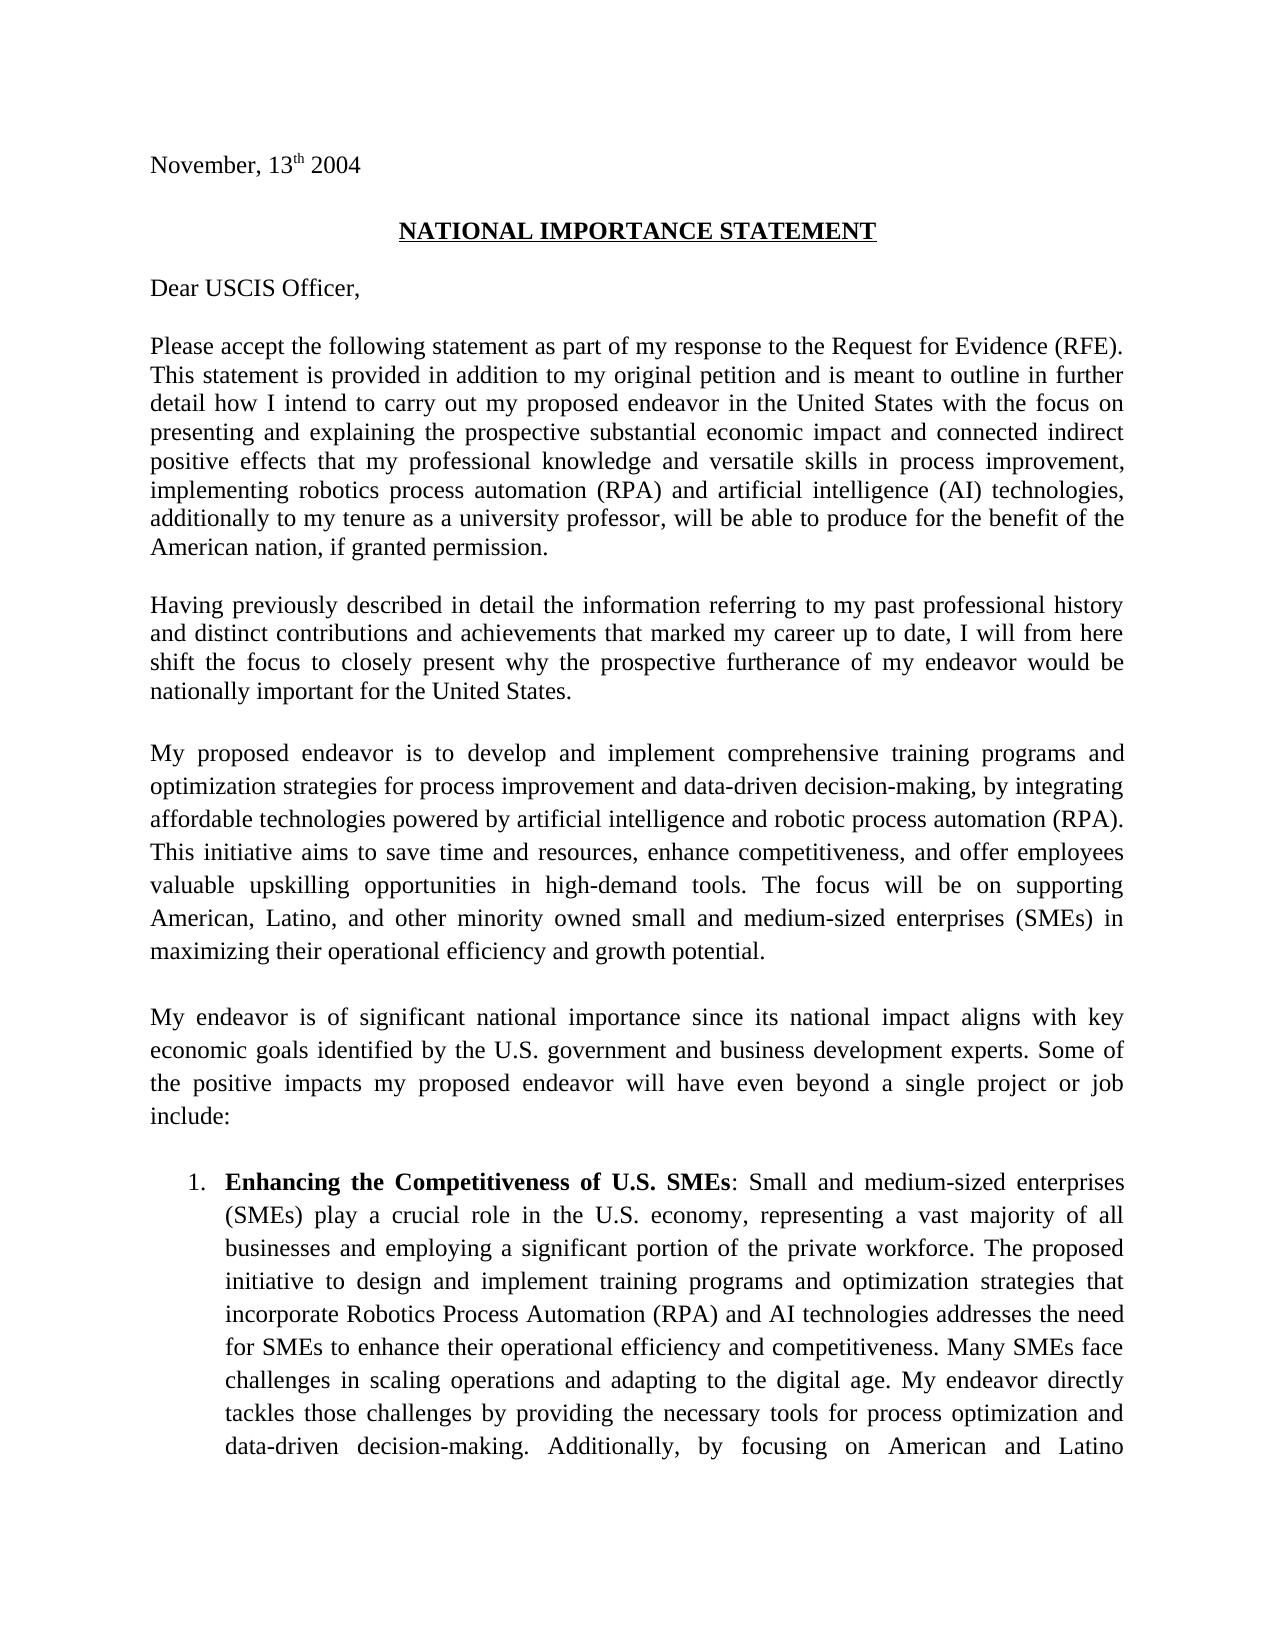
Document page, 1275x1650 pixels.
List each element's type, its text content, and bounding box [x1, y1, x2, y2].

text Please accept the following statement as part of my response to the Request for Evidence (RFE). This statement is provided in addition to my original petition and is meant to outline in further detail how I intend to carry out my proposed endeavor in the United States with the focus on presenting and explaining the prospective substantial economic impact and connected indirect positive effects that my professional knowledge and versatile skills in process improvement, implementing robotics process automation (RPA) and artificial intelligence (AI) technologies, additionally to my tenure as a university professor, will be able to produce for the benefit of the American nation, if granted permission. [150, 331, 1125, 561]
text Dear USCIS Officer, [150, 273, 1125, 302]
text Having previously described in detail the information referring to my past professional history and distinct contributions and achievements that marked my career up to date, I will from here shift the focus to closely present why the prospective furtherance of my endeavor would be nationally important for the United States. [150, 590, 1125, 705]
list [187, 1167, 1125, 1460]
text My endeavor is of significant national importance since its national impact aligns with key economic goals identified by the U.S. government and business development experts. Some of the positive impacts my proposed endeavor will have even beyond a single project or job include: [150, 1002, 1125, 1130]
text NATIONAL IMPORTANCE STATEMENT [150, 216, 1125, 245]
text November, 13th 2004 [150, 150, 1125, 179]
text My proposed endeavor is to develop and implement comprehensive training programs and optimization strategies for process improvement and data-driven decision-making, by integrating affordable technologies powered by artificial intelligence and robotic process automation (RPA). This initiative aims to save time and resources, enhance competitiveness, and offer employees valuable upskilling opportunities in high-demand tools. The focus will be on supporting American, Latino, and other minority owned small and medium-sized enterprises (SMEs) in maximizing their operational efficiency and growth potential. [150, 738, 1125, 965]
